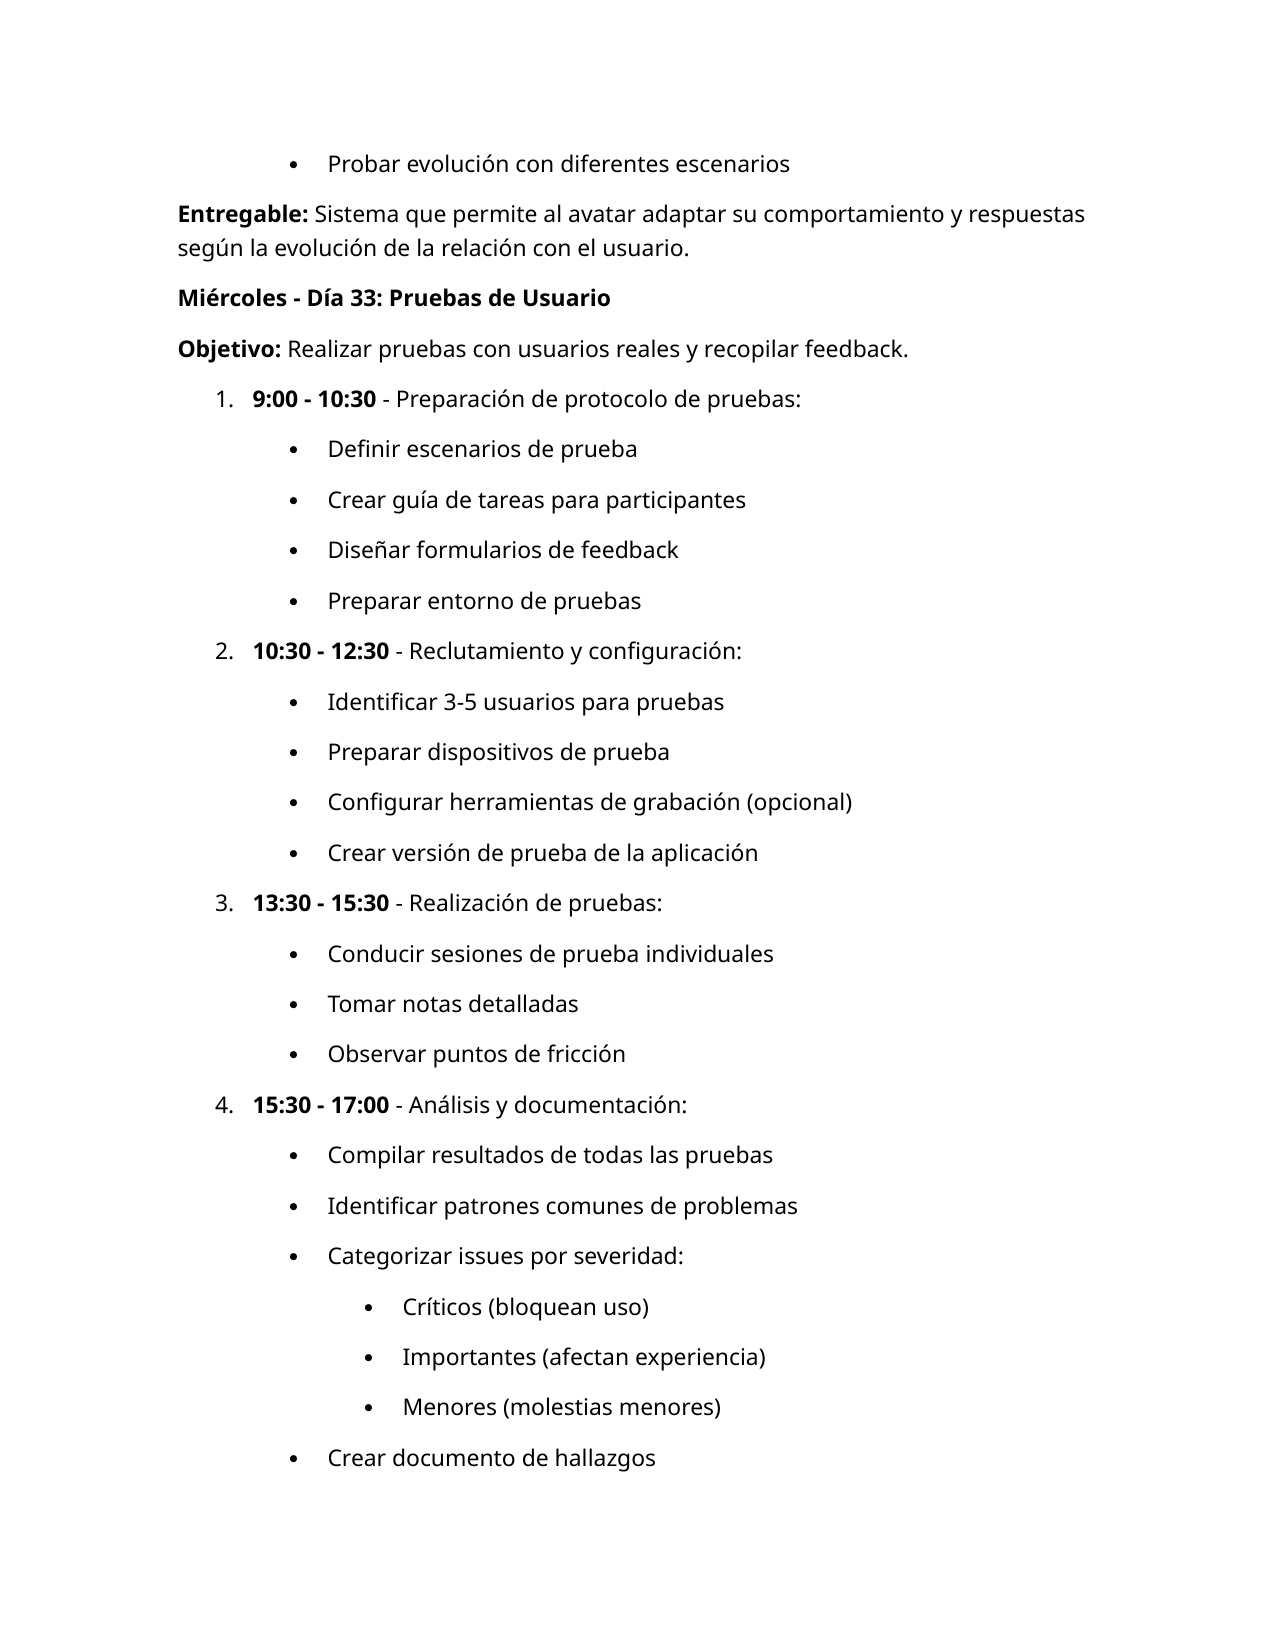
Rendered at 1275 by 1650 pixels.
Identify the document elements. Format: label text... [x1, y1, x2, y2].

text Entregable: Sistema que permite al avatar adaptar su comportamiento y respuestas según la evolución de la relación con el usuario. [177, 198, 1098, 263]
list Identificar 3-5 usuarios para pruebas [290, 686, 1098, 717]
list Crear versión de prueba de la aplicación [290, 837, 1098, 868]
list Categorizar issues por severidad: [290, 1240, 1098, 1271]
list 10:30 - 12:30 - Reclutamiento y configuración: [215, 635, 1098, 666]
list Identificar patrones comunes de problemas [290, 1190, 1098, 1221]
list Preparar entorno de pruebas [290, 585, 1098, 616]
list Definir escenarios de prueba [290, 433, 1098, 465]
list Crear documento de hallazgos [290, 1442, 1098, 1473]
list Menores (molestias menores) [365, 1391, 1098, 1423]
text Miércoles - Día 33: Pruebas de Usuario [177, 282, 1098, 313]
list Probar evolución con diferentes escenarios [290, 148, 1098, 179]
list Crear guía de tareas para participantes [290, 484, 1098, 515]
list Críticos (bloquean uso) [365, 1291, 1098, 1322]
list Compilar resultados de todas las pruebas [290, 1139, 1098, 1171]
list Conducir sesiones de prueba individuales [290, 938, 1098, 969]
list Importantes (afectan experiencia) [365, 1341, 1098, 1372]
list Preparar dispositivos de prueba [290, 736, 1098, 767]
text Objetivo: Realizar pruebas con usuarios reales y recopilar feedback. [177, 333, 1098, 364]
list Tomar notas detalladas [290, 988, 1098, 1019]
list Diseñar formularios de feedback [290, 534, 1098, 566]
list Configurar herramientas de grabación (opcional) [290, 786, 1098, 818]
list 13:30 - 15:30 - Realización de pruebas: [215, 887, 1098, 918]
list 9:00 - 10:30 - Preparación de protocolo de pruebas: [215, 383, 1098, 414]
list 15:30 - 17:00 - Análisis y documentación: [215, 1089, 1098, 1120]
list Observar puntos de fricción [290, 1038, 1098, 1070]
